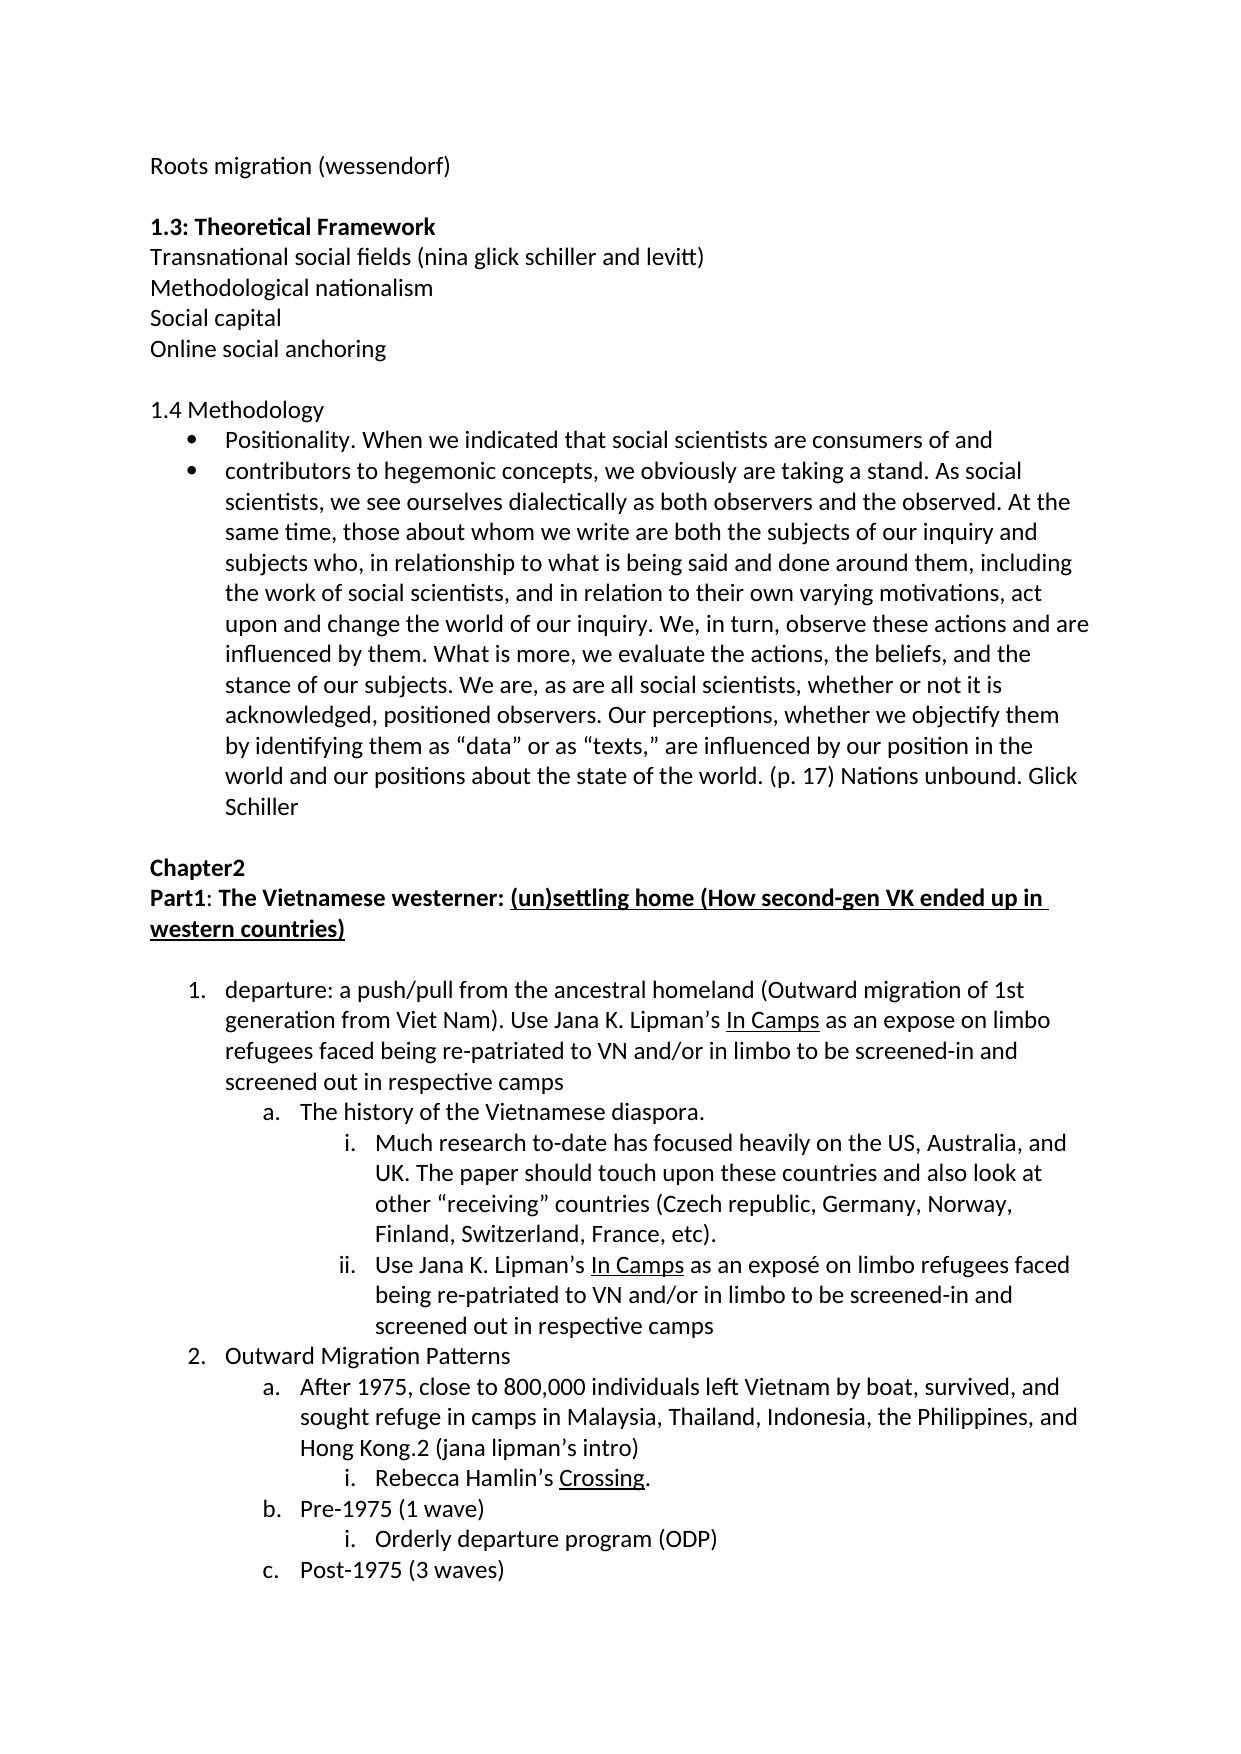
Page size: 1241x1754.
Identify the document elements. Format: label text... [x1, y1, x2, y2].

list Positionality. ﻿When we indicated that social scientists are consumers of and [187, 425, 1090, 455]
list Much research to-date has focused heavily on the US, Australia, and UK. The paper should touch upon these countries and also look at other “receiving” countries (Czech republic, Germany, Norway, Finland, Switzerland, France, etc). [356, 1127, 1090, 1249]
list departure: a push/pull from the ancestral homeland (Outward migration of 1st generation from Viet Nam). Use Jana K. Lipman’s In Camps as an expose on limbo refugees faced being re-patriated to VN and/or in limbo to be screened-in and screened out in respective camps [187, 974, 1090, 1096]
list Use Jana K. Lipman’s In Camps as an exposé on limbo refugees faced being re-patriated to VN and/or in limbo to be screened-in and screened out in respective camps [356, 1249, 1090, 1340]
list The history of the Vietnamese diaspora. [262, 1096, 1090, 1127]
list Orderly departure program (ODP) [356, 1523, 1090, 1554]
list Rebecca Hamlin’s Crossing. [356, 1462, 1090, 1493]
text Roots migration (wessendorf) [150, 150, 1090, 181]
text Methodological nationalism [150, 272, 1090, 303]
text 1.4 Methodology [150, 394, 1090, 425]
text Part1: The Vietnamese westerner: (un)settling home (How second-gen VK ended up in western countries) [150, 882, 1090, 943]
text 1.3: Theoretical Framework [150, 211, 1090, 242]
list After 1975, close to 800,000 individuals left Vietnam by boat, survived, and sought refuge in camps in Malaysia, Thailand, Indonesia, the Philippines, and Hong Kong.2 (jana lipman’s intro) [262, 1371, 1090, 1462]
list Outward Migration Patterns [187, 1340, 1090, 1371]
list Post-1975 (3 waves) [262, 1554, 1090, 1584]
text Online social anchoring [150, 333, 1090, 364]
list Pre-1975 (1 wave) [262, 1493, 1090, 1523]
text Chapter2 [150, 852, 1090, 882]
text Social capital [150, 303, 1090, 333]
text Transnational social fields (nina glick schiller and levitt) [150, 242, 1090, 272]
list contributors to hegemonic concepts, we obviously are taking a stand. As social scientists, we see ourselves dialectically as both observers and the observed. At the same time, those about whom we write are both the subjects of our inquiry and subjects who, in relationship to what is being said and done around them, including the work of social scientists, and in relation to their own varying motivations, act upon and change the world of our inquiry. We, in turn, observe these actions and are influenced by them. What is more, we evaluate the actions, the beliefs, and the stance of our ﻿subjects. We are, as are all social scientists, whether or not it is acknowledged, positioned observers. Our perceptions, whether we objectify them by identifying them as “data” or as “texts,” are influenced by our position in the world and our positions about the state of the world. (p. 17) Nations unbound. Glick Schiller [187, 455, 1090, 821]
